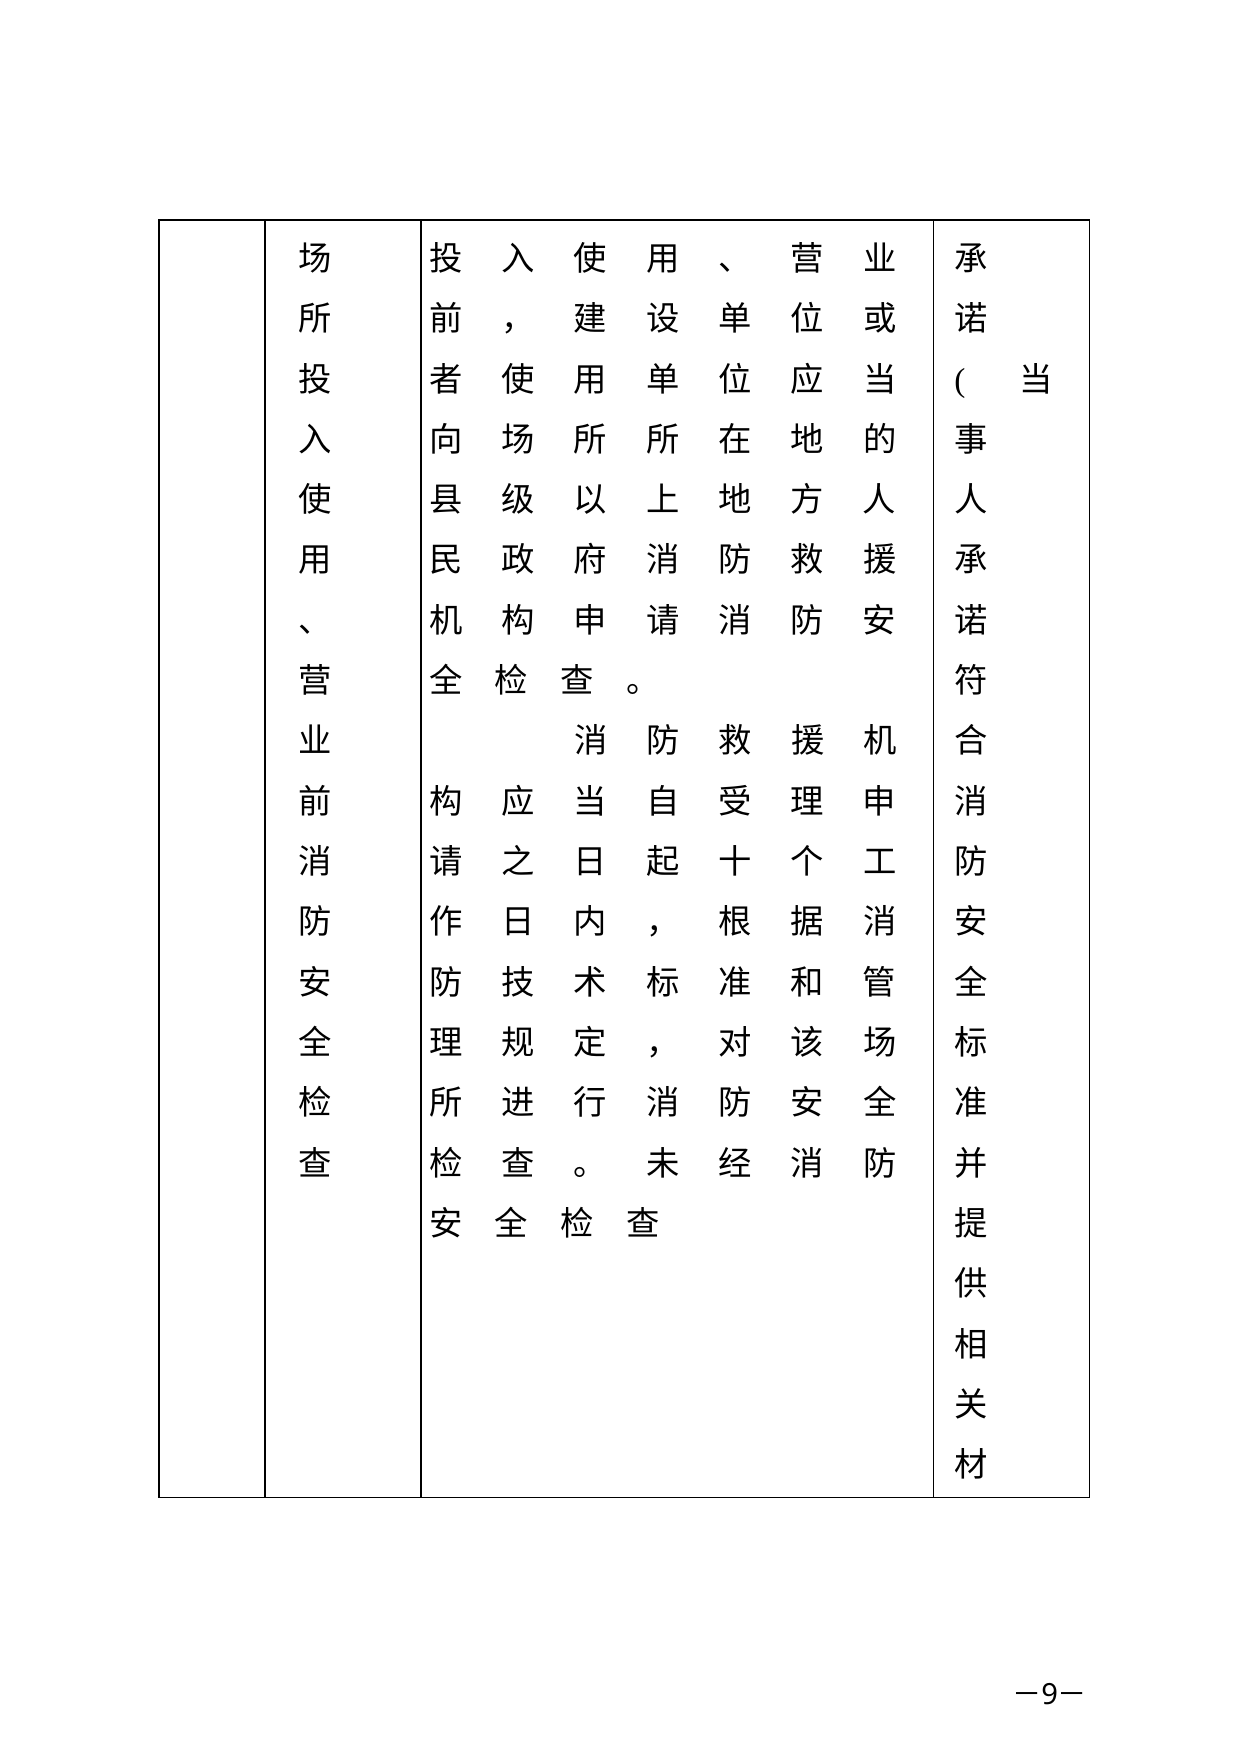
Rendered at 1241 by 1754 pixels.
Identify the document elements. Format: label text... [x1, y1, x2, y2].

table_cell 6 [160, 221, 264, 1497]
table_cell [266, 221, 420, 1497]
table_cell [422, 221, 933, 1497]
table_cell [934, 221, 1089, 1497]
